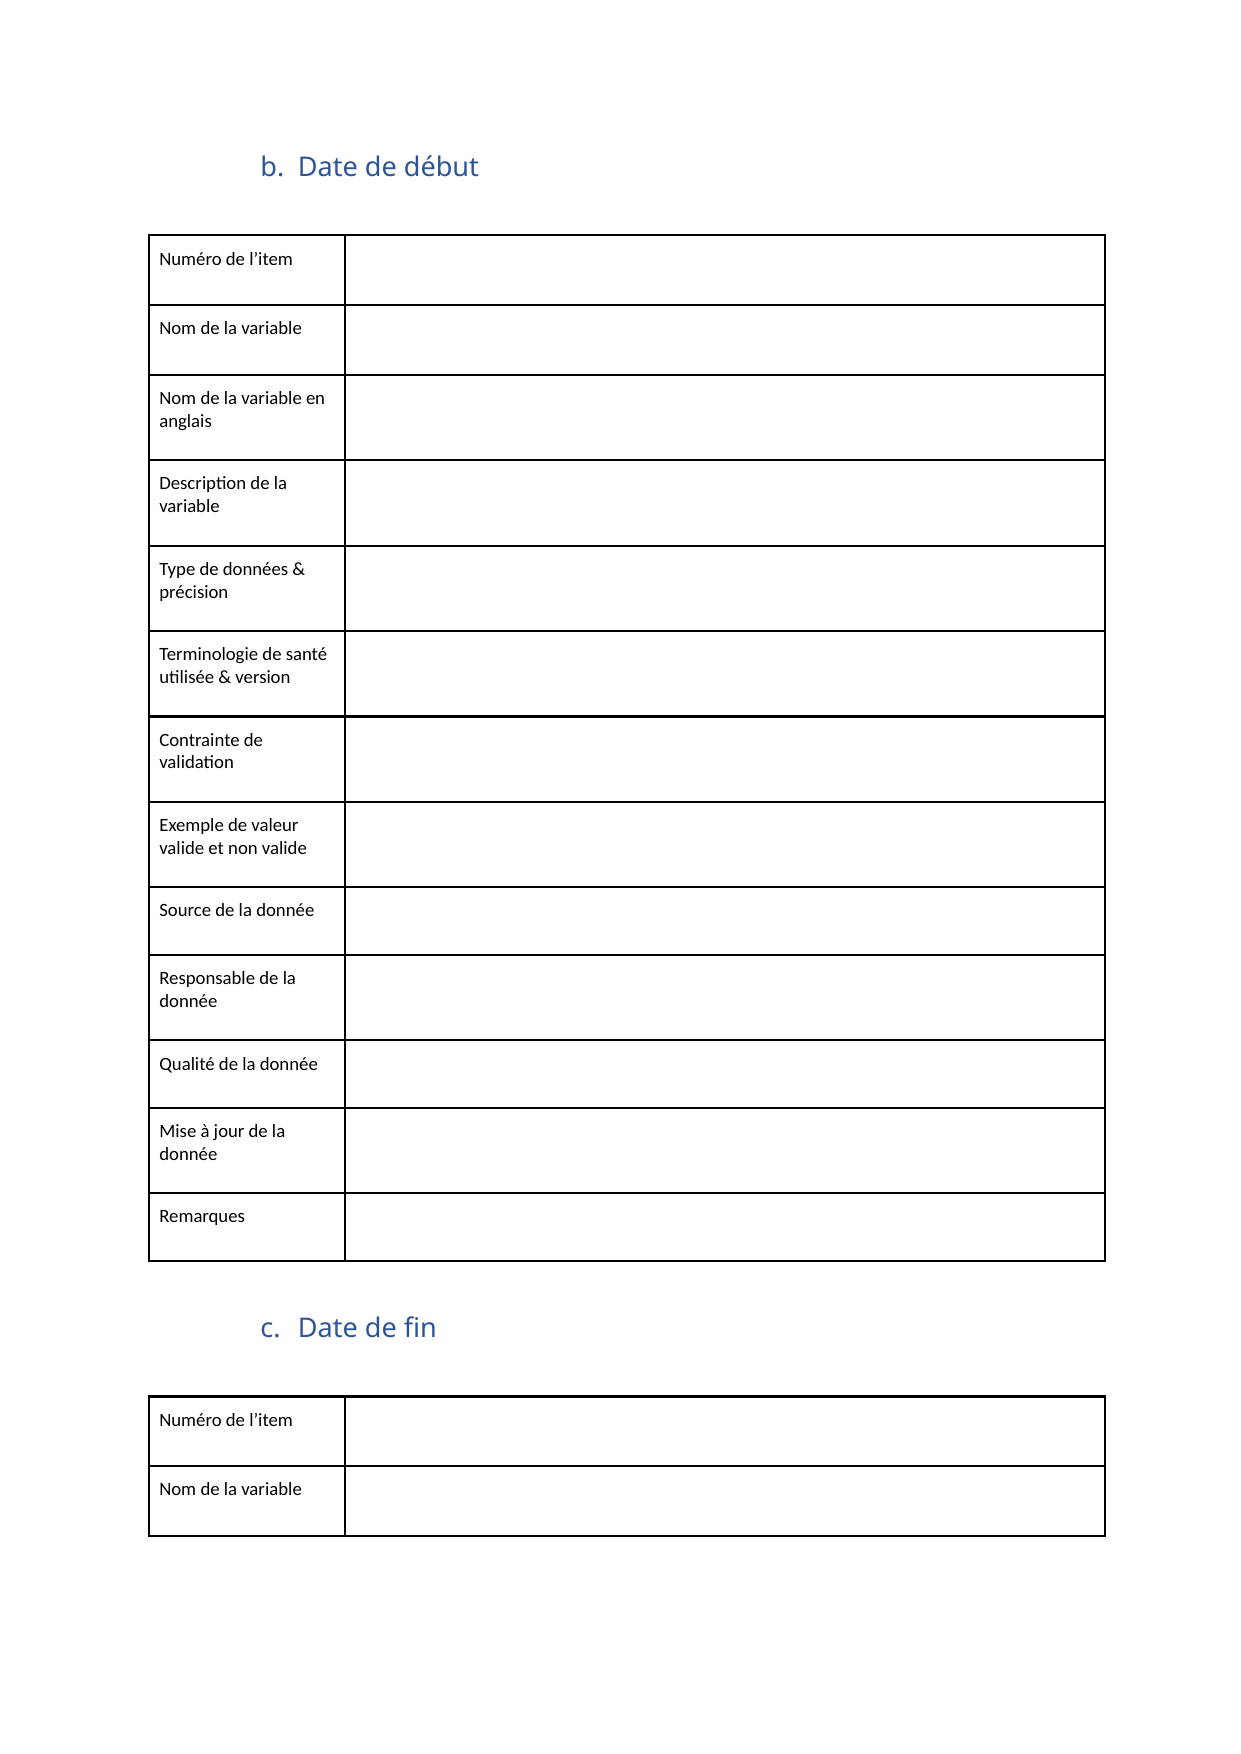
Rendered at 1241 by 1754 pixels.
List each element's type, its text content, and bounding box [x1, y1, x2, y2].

table_cell Contrainte de validation [150, 718, 344, 801]
table_header Numéro de l’item [150, 236, 344, 304]
table_cell [346, 461, 1104, 544]
subtitle Date de fin [260, 1309, 1093, 1346]
table_cell [346, 956, 1104, 1039]
table_header [346, 236, 1104, 304]
table_cell Remarques [150, 1194, 344, 1260]
table_cell [346, 803, 1104, 886]
table_cell [346, 1041, 1104, 1107]
table_cell Mise à jour de la donnée [150, 1109, 344, 1192]
table_cell Source de la donnée [150, 888, 344, 954]
table_cell Type de données & précision [150, 547, 344, 630]
table_cell [346, 1109, 1104, 1192]
table_header [346, 1398, 1104, 1465]
table_cell [346, 306, 1104, 374]
table_cell [346, 888, 1104, 954]
table_cell [346, 632, 1104, 715]
table_cell Terminologie de santé utilisée & version [150, 632, 344, 715]
table_cell Exemple de valeur valide et non valide [150, 803, 344, 886]
table_header Numéro de l’item [150, 1398, 344, 1465]
table_cell [346, 547, 1104, 630]
table_cell Qualité de la donnée [150, 1041, 344, 1107]
table_cell Nom de la variable [150, 1467, 344, 1535]
table_cell [346, 1467, 1104, 1535]
subtitle Date de début [260, 148, 1093, 184]
table_cell Nom de la variable [150, 306, 344, 374]
table_cell Nom de la variable en anglais [150, 376, 344, 459]
table_cell [346, 1194, 1104, 1260]
table_cell Responsable de la donnée [150, 956, 344, 1039]
table_cell [346, 376, 1104, 459]
table_cell [346, 718, 1104, 801]
table_cell Description de la variable [150, 461, 344, 544]
